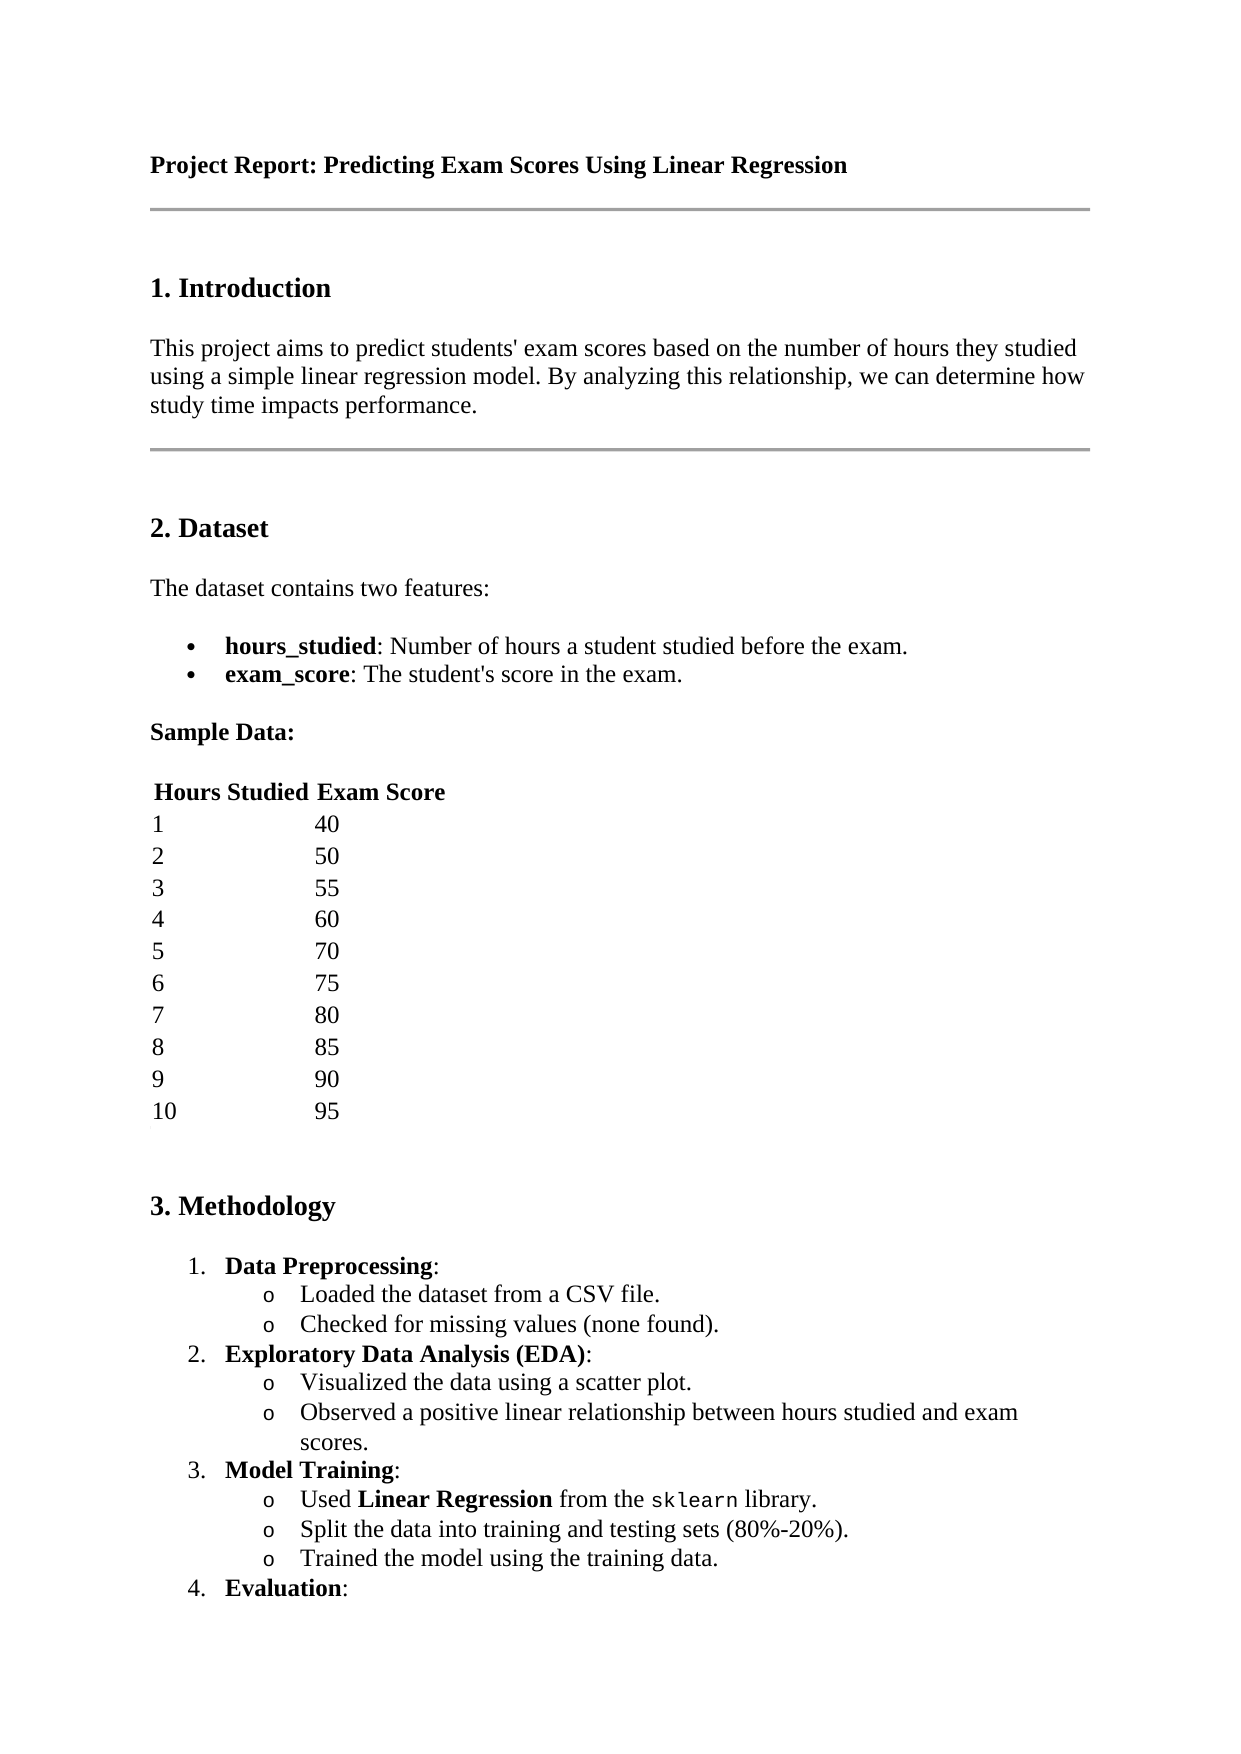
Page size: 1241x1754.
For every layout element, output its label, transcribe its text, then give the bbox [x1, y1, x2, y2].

table_cell 2 [150, 839, 313, 871]
list Loaded the dataset from a CSV file. [262, 1279, 1090, 1309]
table_cell 85 [313, 1030, 449, 1062]
list Model Training: [187, 1455, 1090, 1484]
table_cell 9 [150, 1062, 313, 1094]
text This project aims to predict students' exam scores based on the number of hours they studied using a simple linear regression model. By analyzing this relationship, we can determine how study time impacts performance. [150, 333, 1090, 419]
table_cell 10 [150, 1094, 313, 1126]
table_cell 80 [313, 999, 449, 1030]
table_cell 40 [313, 807, 449, 839]
table_header Exam Score [313, 775, 449, 807]
text 1. Introduction [150, 271, 1090, 303]
table_cell 75 [313, 967, 449, 998]
list Used Linear Regression from the sklearn library. [262, 1484, 1090, 1514]
list Split the data into training and testing sets (80%-20%). [262, 1514, 1090, 1543]
text 3. Methodology [150, 1189, 1090, 1222]
list Observed a positive linear relationship between hours studied and exam scores. [262, 1397, 1090, 1455]
list Trained the model using the training data. [262, 1543, 1090, 1573]
list Data Preprocessing: [187, 1251, 1090, 1279]
list Checked for missing values (none found). [262, 1309, 1090, 1339]
list exam_score: The student's score in the exam. [187, 659, 1090, 688]
list Visualized the data using a scatter plot. [262, 1367, 1090, 1397]
list Exploratory Data Analysis (EDA): [187, 1339, 1090, 1367]
table_cell 8 [150, 1030, 313, 1062]
list Evaluation: [187, 1573, 1090, 1602]
table_cell 7 [150, 999, 313, 1030]
table_cell 4 [150, 903, 313, 935]
text Project Report: Predicting Exam Scores Using Linear Regression [150, 150, 1090, 179]
text Sample Data: [150, 717, 1090, 746]
table_cell 60 [313, 903, 449, 935]
text The dataset contains two features: [150, 573, 1090, 602]
table_cell 90 [313, 1062, 449, 1094]
text 2. Dataset [150, 511, 1090, 544]
table_cell 70 [313, 935, 449, 967]
table_cell 6 [150, 967, 313, 998]
table_cell 3 [150, 871, 313, 903]
table_cell 55 [313, 871, 449, 903]
table_cell 1 [150, 807, 313, 839]
list hours_studied: Number of hours a student studied before the exam. [187, 631, 1090, 659]
table_header Hours Studied [150, 775, 313, 807]
table_cell 50 [313, 839, 449, 871]
table_cell 95 [313, 1094, 449, 1126]
table_cell 5 [150, 935, 313, 967]
